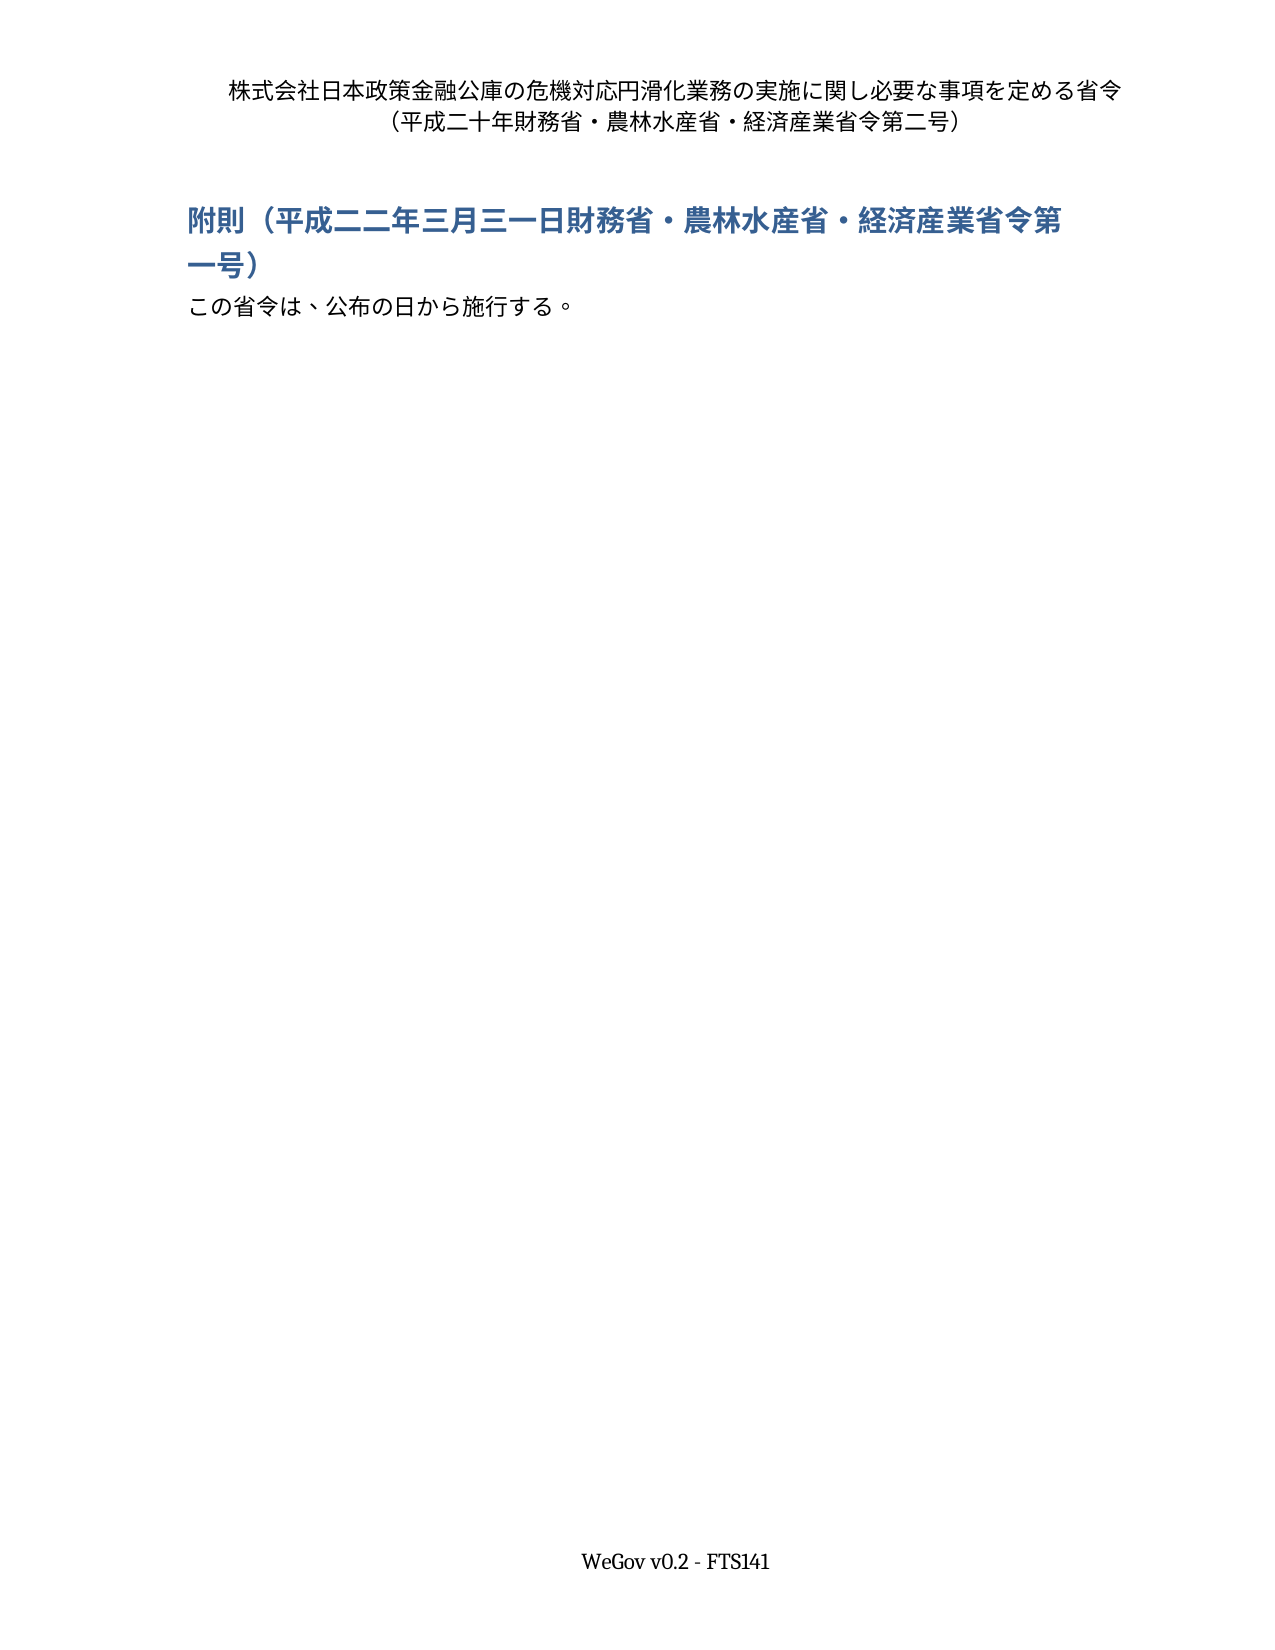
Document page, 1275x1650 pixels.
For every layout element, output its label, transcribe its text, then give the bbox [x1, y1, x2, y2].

subtitle 附則（平成二二年三月三一日財務省・農林水産省・経済産業省令第一号） [187, 200, 1087, 285]
text この省令は、公布の日から施行する。 [187, 291, 1087, 322]
